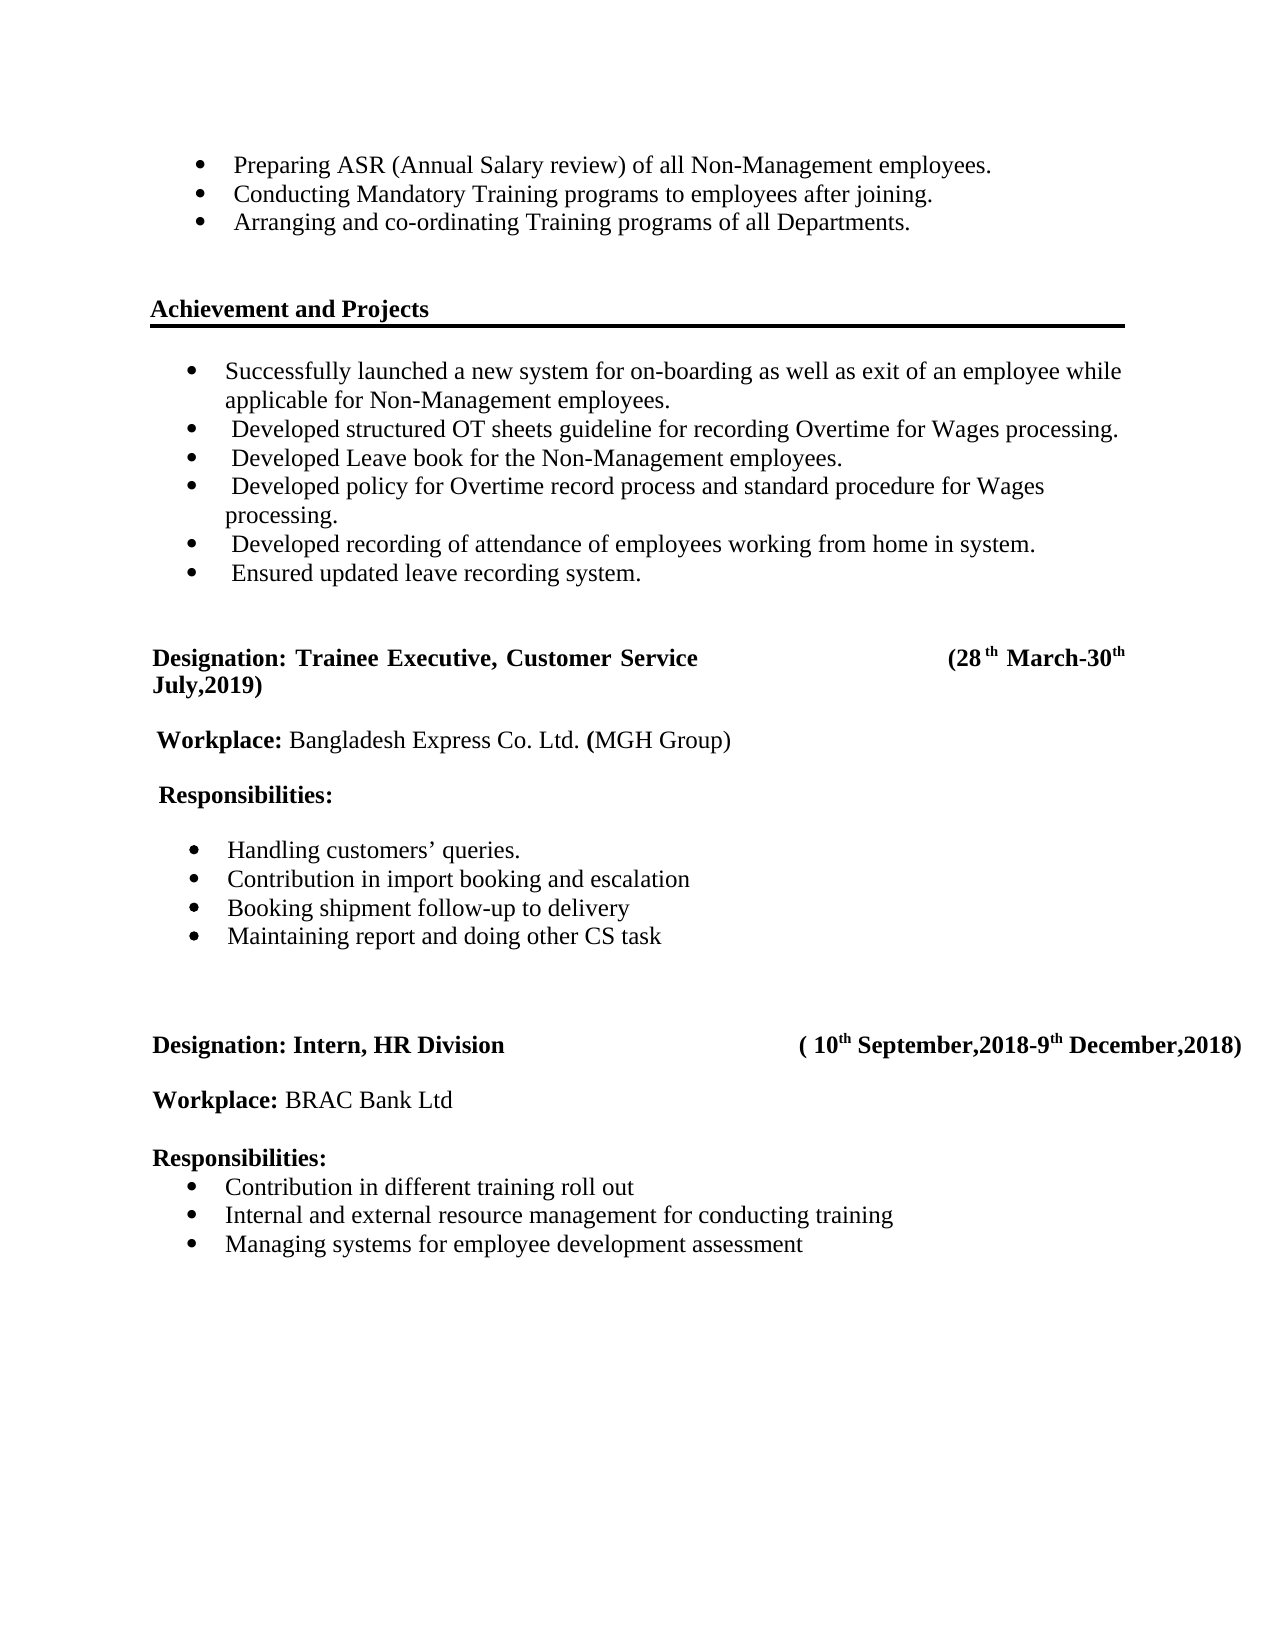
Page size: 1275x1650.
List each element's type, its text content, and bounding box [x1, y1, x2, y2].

list Developed recording of attendance of employees working from home in system. [187, 529, 1125, 558]
list Handling customers’ queries. [189, 836, 1125, 864]
table_cell [150, 979, 1246, 1490]
list Developed policy for Overtime record process and standard procedure for Wages processing. [187, 471, 1125, 529]
text Responsibilities: [152, 781, 1125, 809]
list Developed structured OT sheets guideline for recording Overtime for Wages processing. [187, 414, 1125, 443]
text Achievement and Projects [150, 294, 1125, 324]
table_header Contribution in import booking and escalation Booking shipment follow-up to delivery Maintaining report and doing other CS task [150, 864, 1246, 979]
list Conducting Mandatory Training programs to employees after joining. [196, 179, 1125, 207]
list Developed Leave book for the Non-Management employees. [187, 443, 1125, 471]
list Arranging and co-ordinating Training programs of all Departments. [196, 207, 1125, 236]
text Workplace: Bangladesh Express Co. Ltd. (MGH Group) [150, 726, 1125, 754]
list Preparing ASR (Annual Salary review) of all Non-Management employees. [196, 150, 1125, 179]
list Successfully launched a new system for on-boarding as well as exit of an employee while applicable for Non-Management employees. [187, 356, 1125, 414]
list Ensured updated leave recording system. [187, 558, 1125, 586]
text Designation: Trainee Executive, Customer Service (28th March-30th July,2019) [152, 644, 1125, 699]
